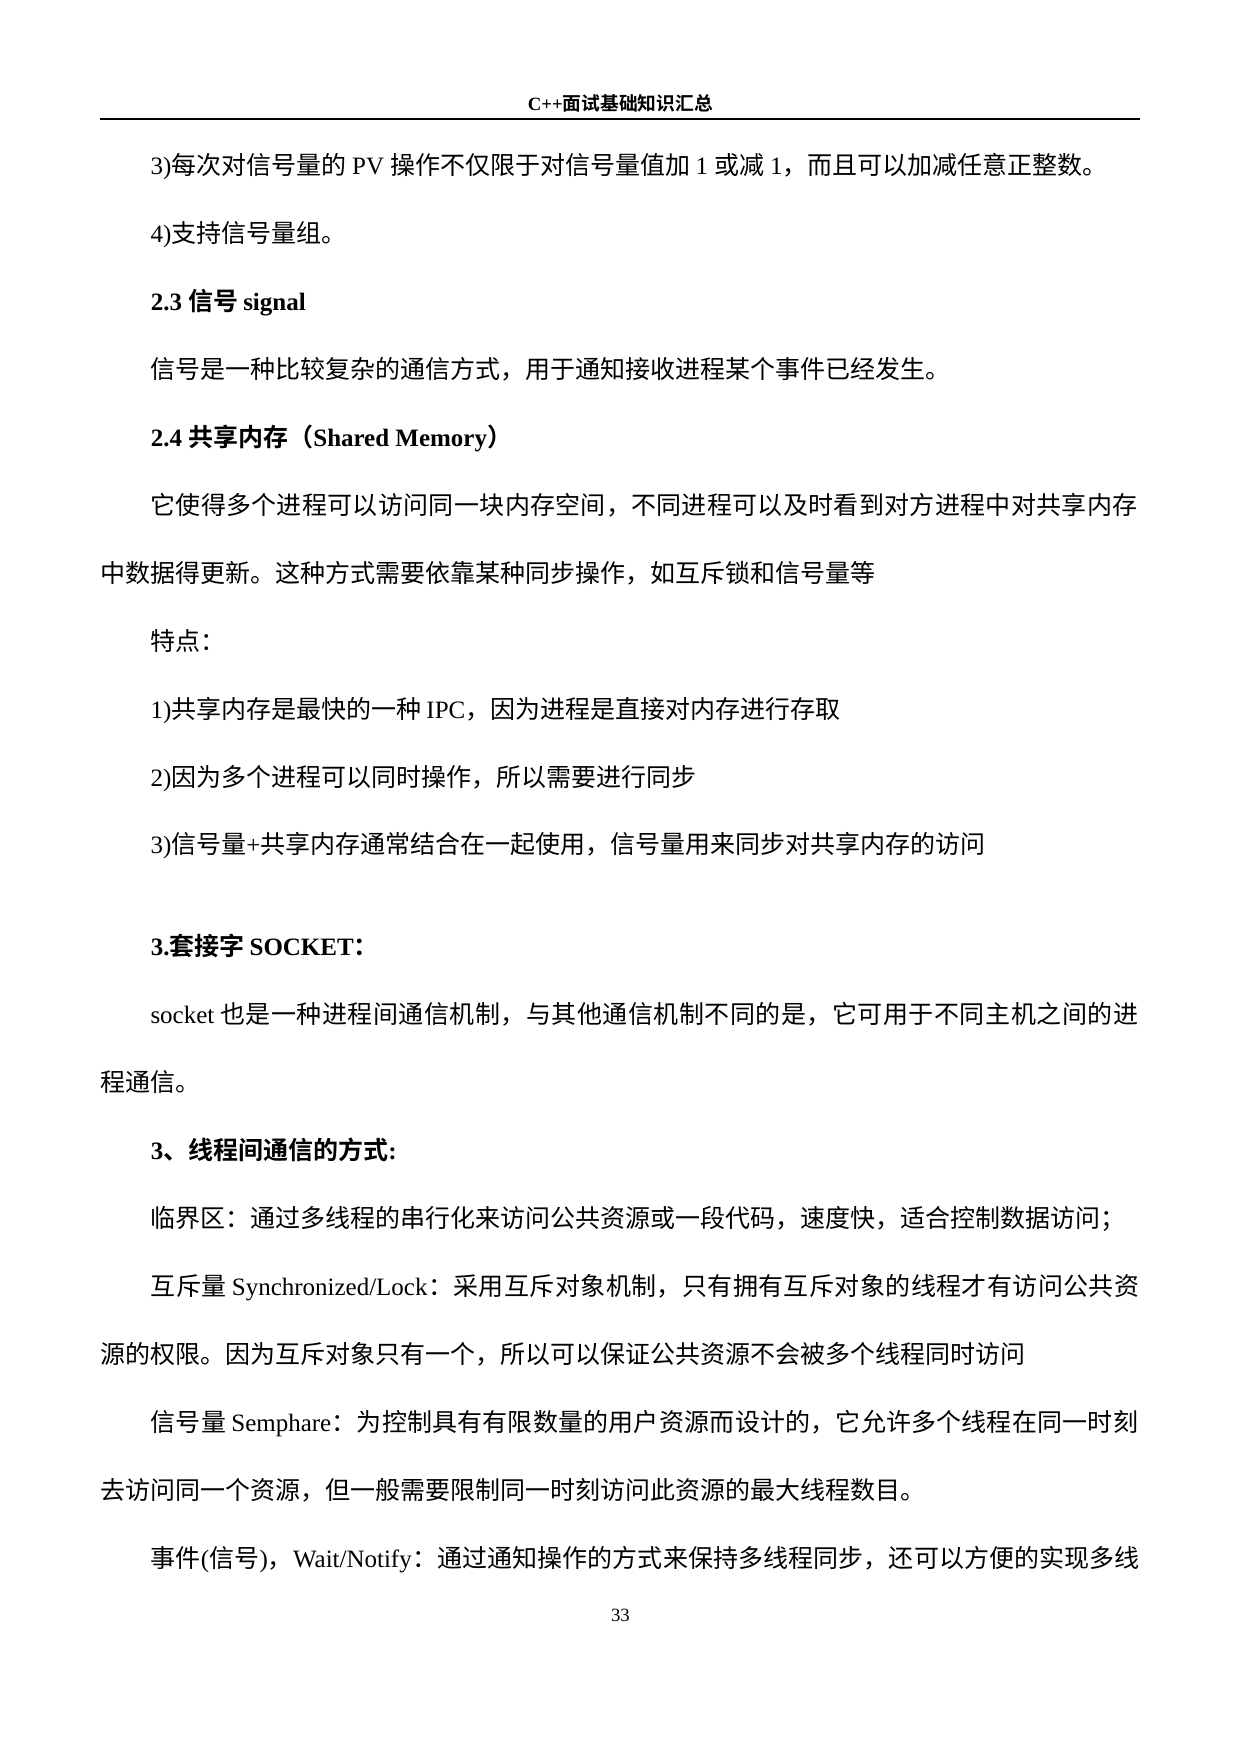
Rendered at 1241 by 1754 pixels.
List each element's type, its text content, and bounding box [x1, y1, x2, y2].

text 2)因为多个进程可以同时操作，所以需要进行同步 [100, 741, 1140, 809]
text 1)共享内存是最快的一种IPC，因为进程是直接对内存进行存取 [100, 673, 1140, 741]
text 3)每次对信号量的 PV 操作不仅限于对信号量值加 1 或减 1，而且可以加减任意正整数。 [100, 130, 1140, 198]
text 2.4 共享内存（Shared Memory） [100, 402, 1140, 469]
text 3、线程间通信的方式: [100, 1115, 1140, 1183]
text 3.套接字SOCKET： [100, 911, 1140, 979]
text 2.3 信号signal [100, 266, 1140, 334]
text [100, 1522, 1140, 1590]
text 临界区：通过多线程的串行化来访问公共资源或一段代码，速度快，适合控制数据访问； [100, 1183, 1140, 1251]
text 信号量Semphare：为控制具有有限数量的用户资源而设计的，它允许多个线程在同一时刻去访问同一个资源，但一般需要限制同一时刻访问此资源的最大线程数目。 [100, 1386, 1140, 1522]
text socket也是一种进程间通信机制，与其他通信机制不同的是，它可用于不同主机之间的进程通信。 [100, 979, 1140, 1115]
text 特点： [100, 605, 1140, 673]
text 3)信号量+共享内存通常结合在一起使用，信号量用来同步对共享内存的访问 [100, 809, 1140, 877]
text 它使得多个进程可以访问同一块内存空间，不同进程可以及时看到对方进程中对共享内存中数据得更新。这种方式需要依靠某种同步操作，如互斥锁和信号量等 [100, 469, 1140, 605]
text 互斥量Synchronized/Lock：采用互斥对象机制，只有拥有互斥对象的线程才有访问公共资源的权限。因为互斥对象只有一个，所以可以保证公共资源不会被多个线程同时访问 [100, 1251, 1140, 1386]
text 4)支持信号量组。 [100, 198, 1140, 266]
text 信号是一种比较复杂的通信方式，用于通知接收进程某个事件已经发生。 [100, 334, 1140, 402]
